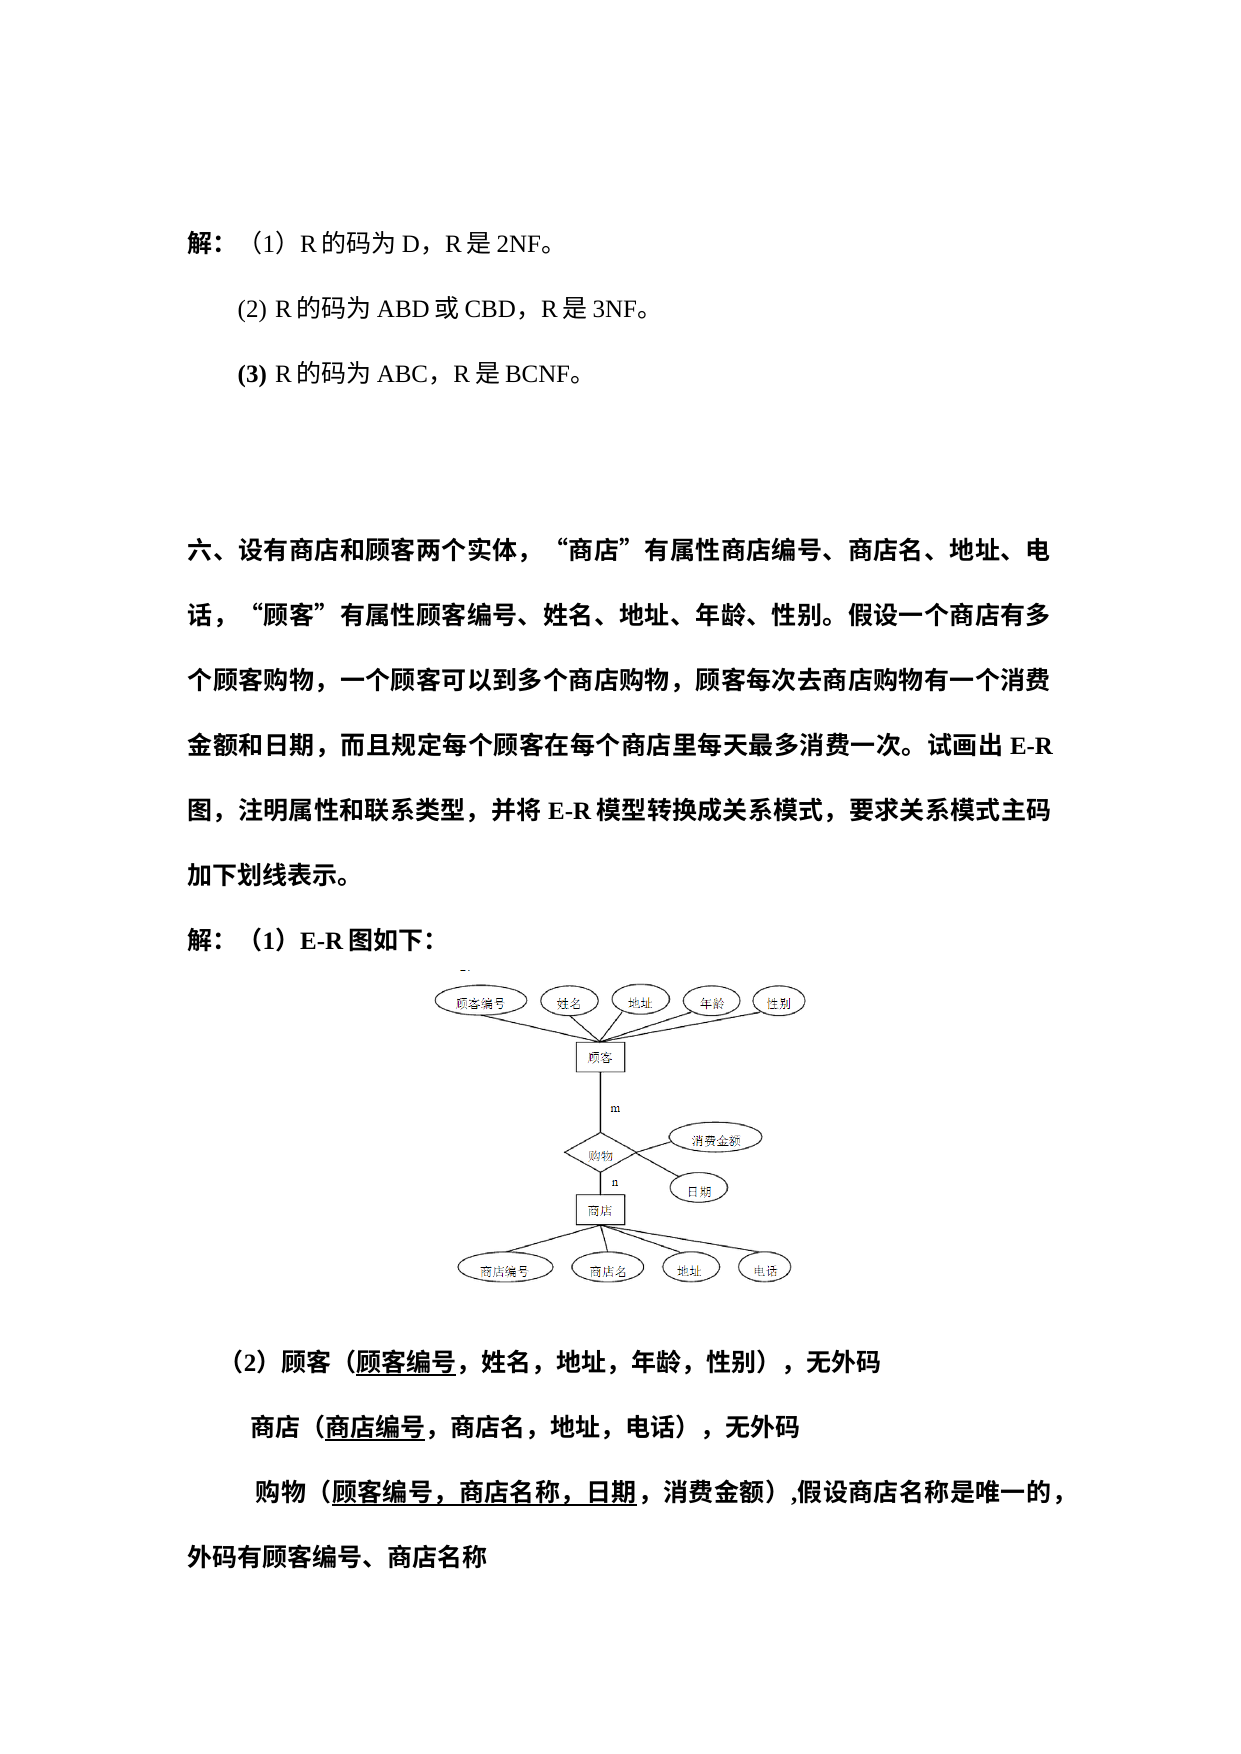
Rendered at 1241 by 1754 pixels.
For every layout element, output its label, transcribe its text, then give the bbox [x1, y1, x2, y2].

list （2）顾客（顾客编号，姓名，地址，年龄，性别），无外码 [187, 1328, 1053, 1393]
list 解：（1）E-R图如下： [187, 906, 1053, 971]
list 解：（1）R的码为D，R是2NF。 [187, 209, 1053, 274]
list 六、设有商店和顾客两个实体，“商店”有属性商店编号、商店名、地址、电话，“顾客”有属性顾客编号、姓名、地址、年龄、性别。假设一个商店有多个顾客购物，一个顾客可以到多个商店购物，顾客每次去商店购物有一个消费金额和日期，而且规定每个顾客在每个商店里每天最多消费一次。试画出E-R图，注明属性和联系类型，并将E-R模型转换成关系模式，要求关系模式主码加下划线表示。 [187, 516, 1053, 906]
picture [418, 970, 823, 1289]
list 商店（商店编号，商店名，地址，电话），无外码 [187, 1393, 1053, 1458]
list R的码为ABD或CBD，R是3NF。 [187, 274, 1053, 339]
list 购物（顾客编号，商店名称，日期，消费金额）,假设商店名称是唯一的，外码有顾客编号、商店名称 [187, 1458, 1053, 1588]
list R的码为ABC，R是BCNF。 [187, 339, 1053, 404]
